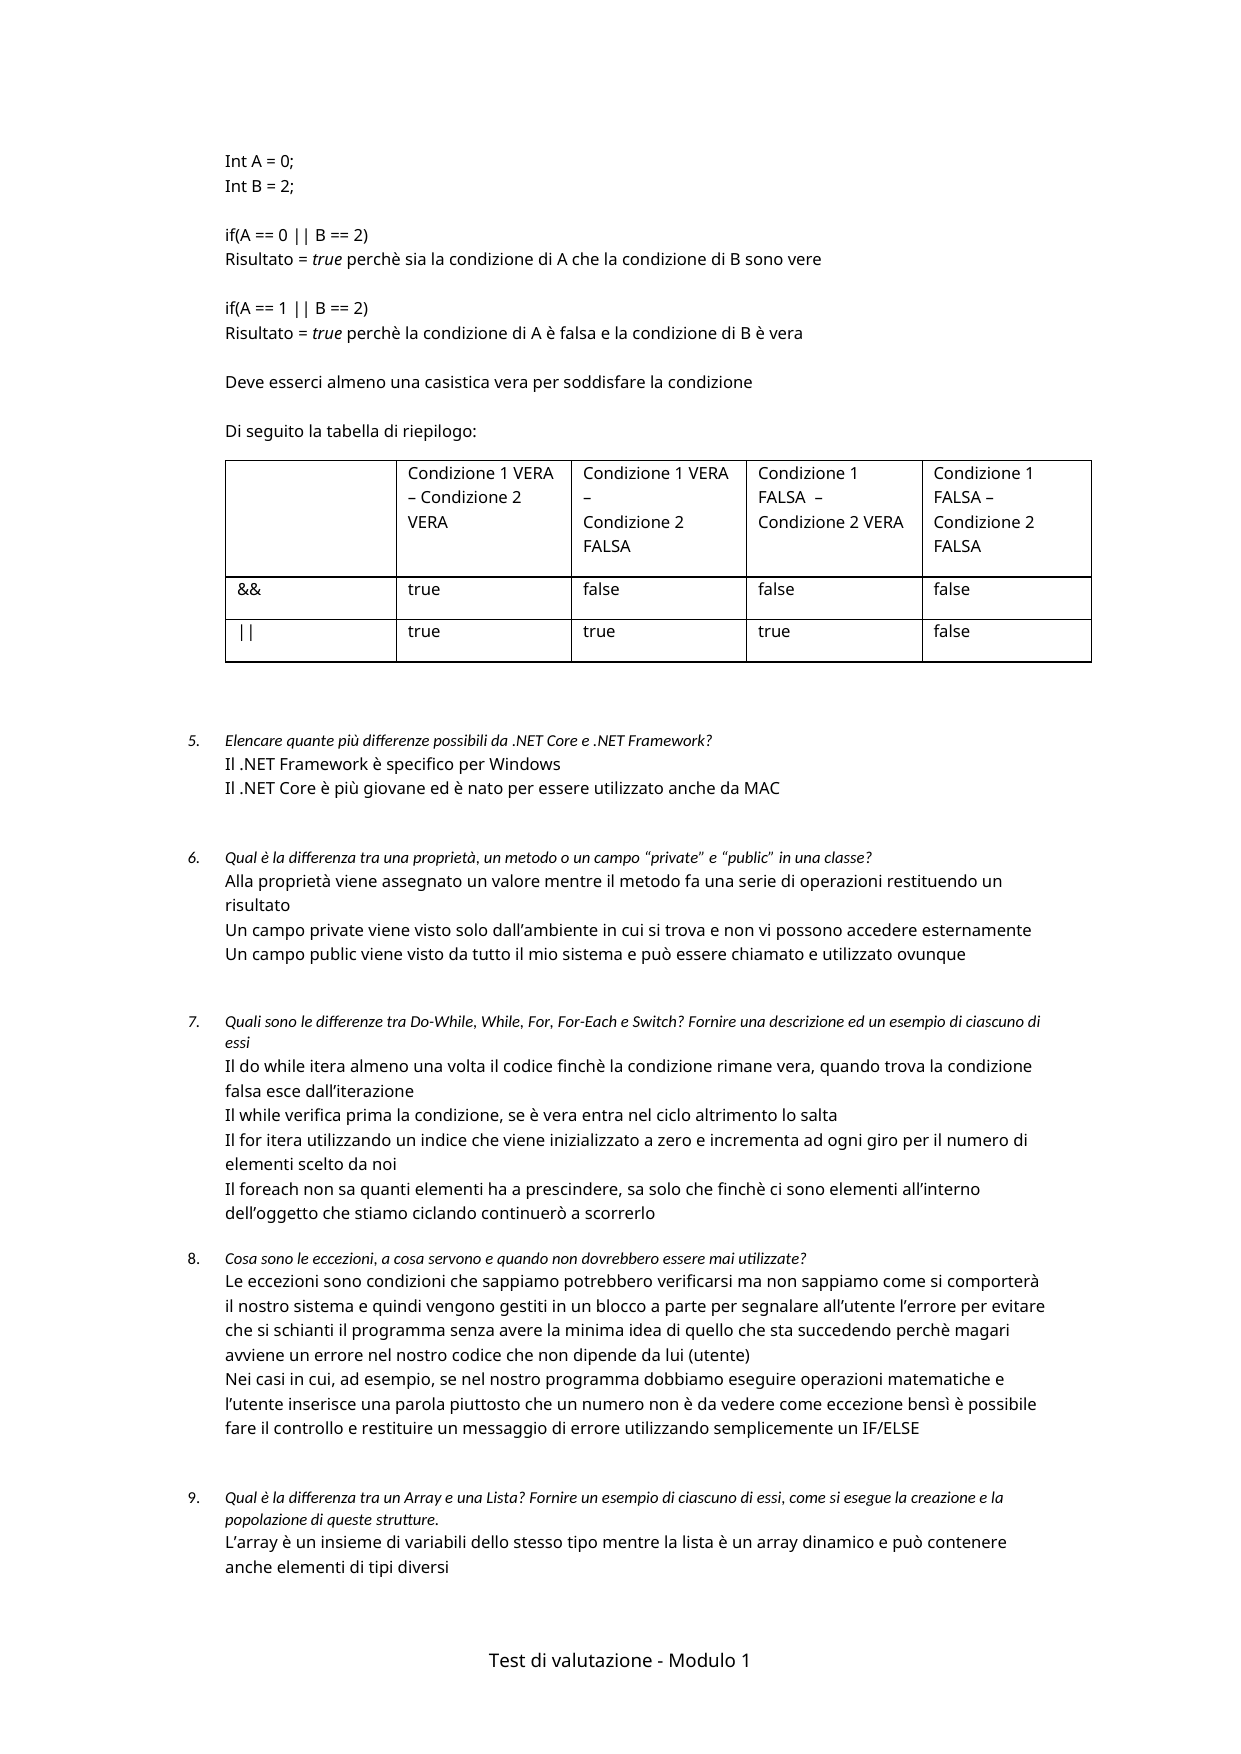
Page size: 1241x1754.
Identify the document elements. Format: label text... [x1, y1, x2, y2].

list if(A == 0 || B == 2) [225, 223, 1053, 246]
list Un campo private viene visto solo dall’ambiente in cui si trova e non vi possono accedere esternamente [225, 918, 1053, 941]
table_header Condizione 1 VERA – Condizione 2 VERA [397, 461, 571, 576]
table_cell true [397, 620, 571, 661]
list if(A == 1 || B == 2) [225, 297, 1053, 319]
list Alla proprietà viene assegnato un valore mentre il metodo fa una serie di operazioni restituendo un risultato [225, 869, 1053, 916]
table_header Condizione 1 FALSA – Condizione 2 VERA [747, 461, 922, 576]
table_cell false [747, 578, 922, 619]
table_cell true [397, 578, 571, 619]
list Risultato = true perchè sia la condizione di A che la condizione di B sono vere [225, 248, 1053, 271]
list Il for itera utilizzando un indice che viene inizializzato a zero e incrementa ad ogni giro per il numero di elementi scelto da noi [225, 1128, 1053, 1175]
list Risultato = true perchè la condizione di A è falsa e la condizione di B è vera [225, 321, 1053, 344]
list Il .NET Framework è specifico per Windows [225, 752, 1053, 775]
table_cell false [923, 620, 1091, 661]
list Qual è la differenza tra un Array e una Lista? Fornire un esempio di ciascuno di essi, come si esegue la creazione e la popolazione di queste strutture. [187, 1487, 1053, 1529]
table_cell false [923, 578, 1091, 619]
list L’array è un insieme di variabili dello stesso tipo mentre la lista è un array dinamico e può contenere anche elementi di tipi diversi [225, 1531, 1053, 1578]
table_cell true [572, 620, 746, 661]
list Il do while itera almeno una volta il codice finchè la condizione rimane vera, quando trova la condizione falsa esce dall’iterazione [225, 1055, 1053, 1102]
list Cosa sono le eccezioni, a cosa servono e quando non dovrebbero essere mai utilizzate? [187, 1248, 1053, 1268]
list Int A = 0; [225, 150, 1053, 173]
list Quali sono le differenze tra Do-While, While, For, For-Each e Switch? Fornire una descrizione ed un esempio di ciascuno di essi [187, 1011, 1053, 1053]
list Deve esserci almeno una casistica vera per soddisfare la condizione [225, 370, 1053, 393]
list Le eccezioni sono condizioni che sappiamo potrebbero verificarsi ma non sappiamo come si comporterà il nostro sistema e quindi vengono gestiti in un blocco a parte per segnalare all’utente l’errore per evitare che si schianti il programma senza avere la minima idea di quello che sta succedendo perchè magari avviene un errore nel nostro codice che non dipende da lui (utente) [225, 1270, 1053, 1366]
list Il while verifica prima la condizione, se è vera entra nel ciclo altrimento lo salta [225, 1104, 1053, 1126]
table_cell || [226, 620, 396, 661]
list Il .NET Core è più giovane ed è nato per essere utilizzato anche da MAC [225, 777, 1053, 799]
table_header [226, 461, 396, 576]
list Elencare quante più differenze possibili da .NET Core e .NET Framework? [187, 730, 1053, 751]
table_cell true [747, 620, 922, 661]
table_cell false [572, 578, 746, 619]
list Int B = 2; [225, 174, 1053, 197]
list Il foreach non sa quanti elementi ha a prescindere, sa solo che finchè ci sono elementi all’interno dell’oggetto che stiamo ciclando continuerò a scorrerlo [225, 1177, 1053, 1224]
list Nei casi in cui, ad esempio, se nel nostro programma dobbiamo eseguire operazioni matematiche e l’utente inserisce una parola piuttosto che un numero non è da vedere come eccezione bensì è possibile fare il controllo e restituire un messaggio di errore utilizzando semplicemente un IF/ELSE [225, 1368, 1053, 1439]
table_header Condizione 1 FALSA – Condizione 2 FALSA [923, 461, 1091, 576]
table_header Condizione 1 VERA – Condizione 2 FALSA [572, 461, 746, 576]
table_cell && [226, 578, 396, 619]
list Di seguito la tabella di riepilogo: [225, 419, 1053, 442]
list Qual è la differenza tra una proprietà, un metodo o un campo “private” e “public” in una classe? [187, 847, 1053, 868]
list Un campo public viene visto da tutto il mio sistema e può essere chiamato e utilizzato ovunque [225, 943, 1053, 965]
